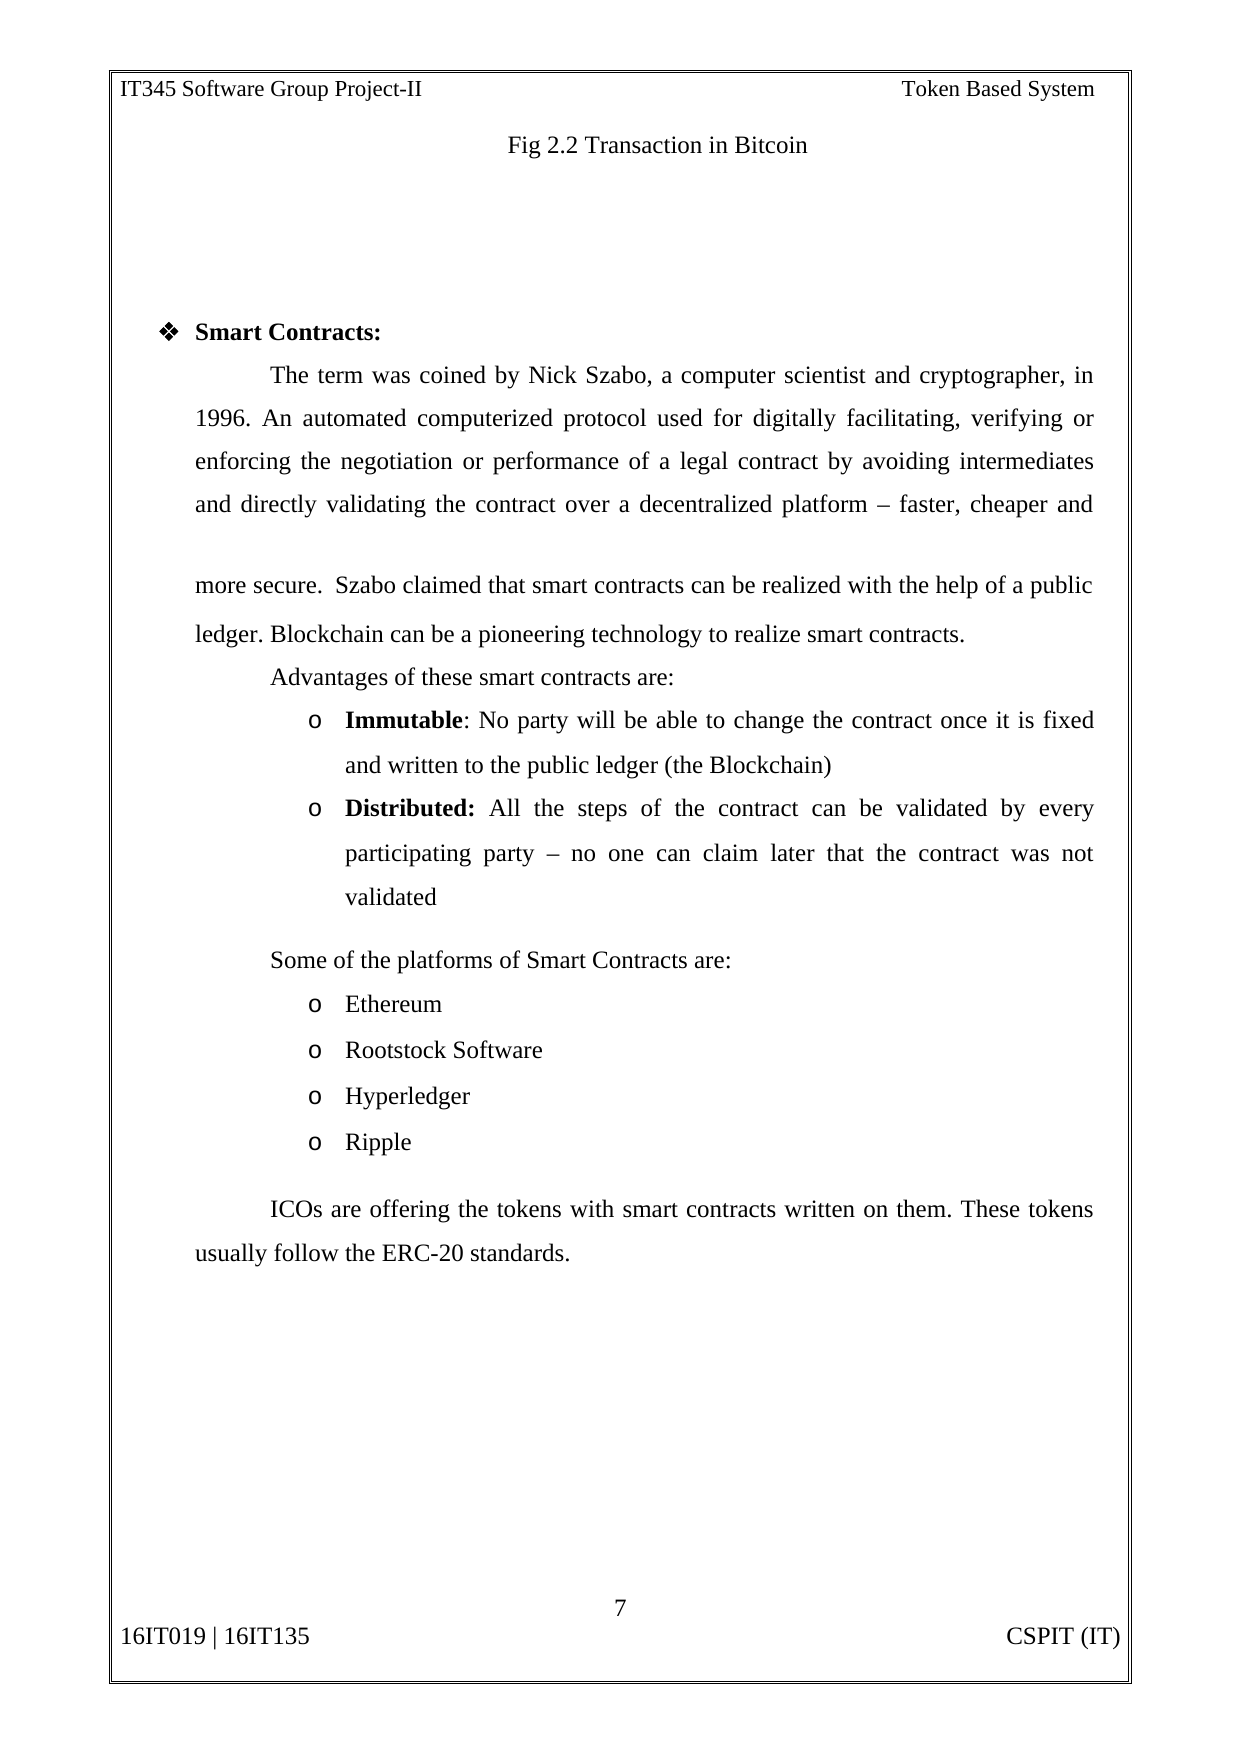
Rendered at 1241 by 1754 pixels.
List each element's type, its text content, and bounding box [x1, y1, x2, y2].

text ICOs are offering the tokens with smart contracts written on them. These tokens usually follow the ERC-20 standards. [195, 1194, 1095, 1266]
list The term was coined by Nick Szabo, a computer scientist and cryptographer, in 1996. An automated computerized protocol used for digitally facilitating, verifying or enforcing the negotiation or performance of a legal contract by avoiding intermediates and directly validating the contract over a decentralized platform – faster, cheaper and more secure. Szabo claimed that smart contracts can be realized with the help of a public ledger. Blockchain can be a pioneering technology to realize smart contracts. [195, 360, 1095, 647]
list Hyperledger [307, 1081, 1095, 1112]
text Fig 2.2 Transaction in Bitcoin [120, 130, 1120, 159]
list Distributed: All the steps of the contract can be validated by every participating party – no one can claim later that the contract was not validated [307, 793, 1095, 910]
list Smart Contracts: [157, 317, 1095, 346]
list Ethereum [307, 989, 1095, 1019]
list Immutable: No party will be able to change the contract once it is fixed and written to the public ledger (the Blockchain) [307, 705, 1095, 779]
text Some of the platforms of Smart Contracts are: [195, 946, 1095, 974]
list Rootstock Software [307, 1035, 1095, 1066]
list Advantages of these smart contracts are: [195, 662, 1095, 691]
list Ripple [307, 1127, 1095, 1158]
